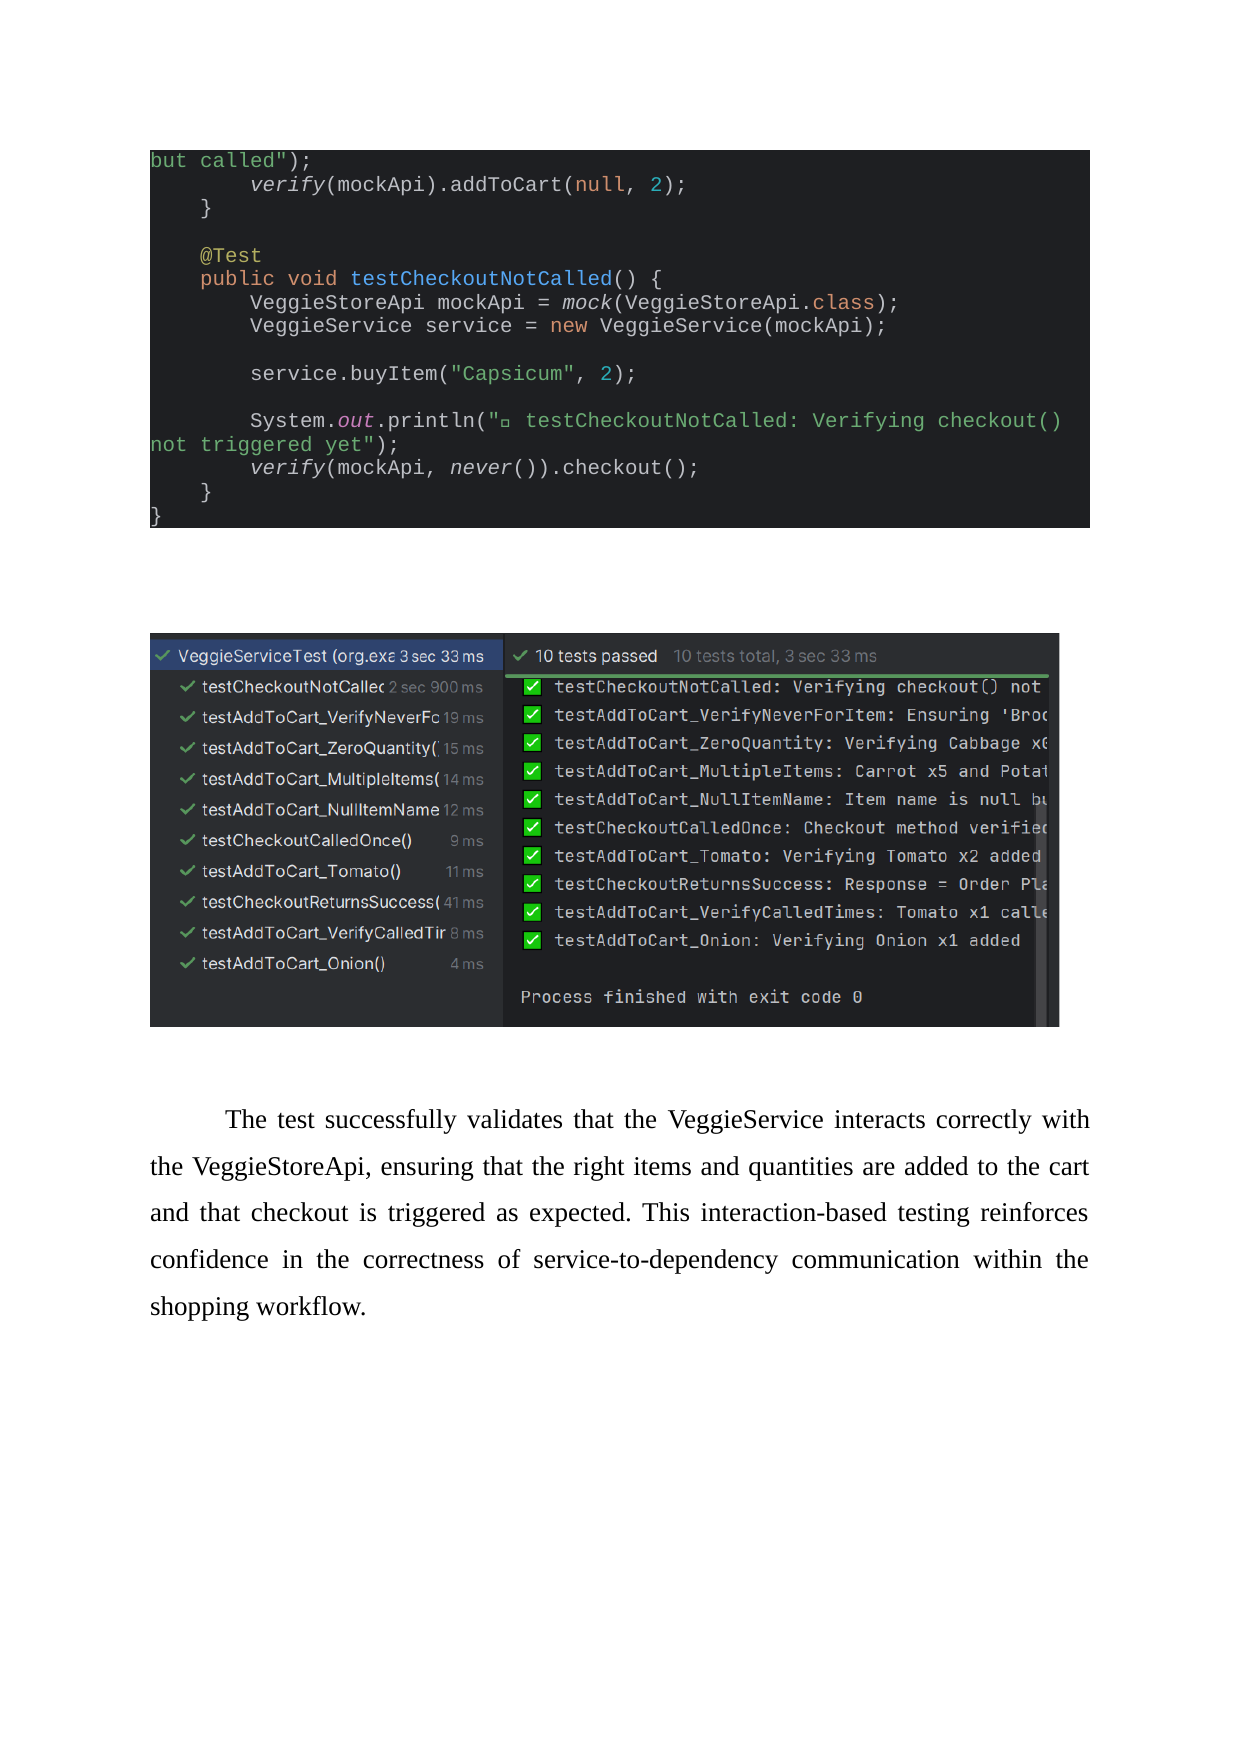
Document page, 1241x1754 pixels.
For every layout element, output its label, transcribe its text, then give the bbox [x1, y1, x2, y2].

text The test successfully validates that the VeggieService interacts correctly with the VeggieStoreApi, ensuring that the right items and quantities are added to the cart and that checkout is triggered as expected. This interaction-based testing reinforces confidence in the correctness of service-to-dependency communication within the shopping workflow. [150, 1103, 1090, 1321]
picture [150, 633, 1060, 1027]
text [150, 150, 1090, 528]
